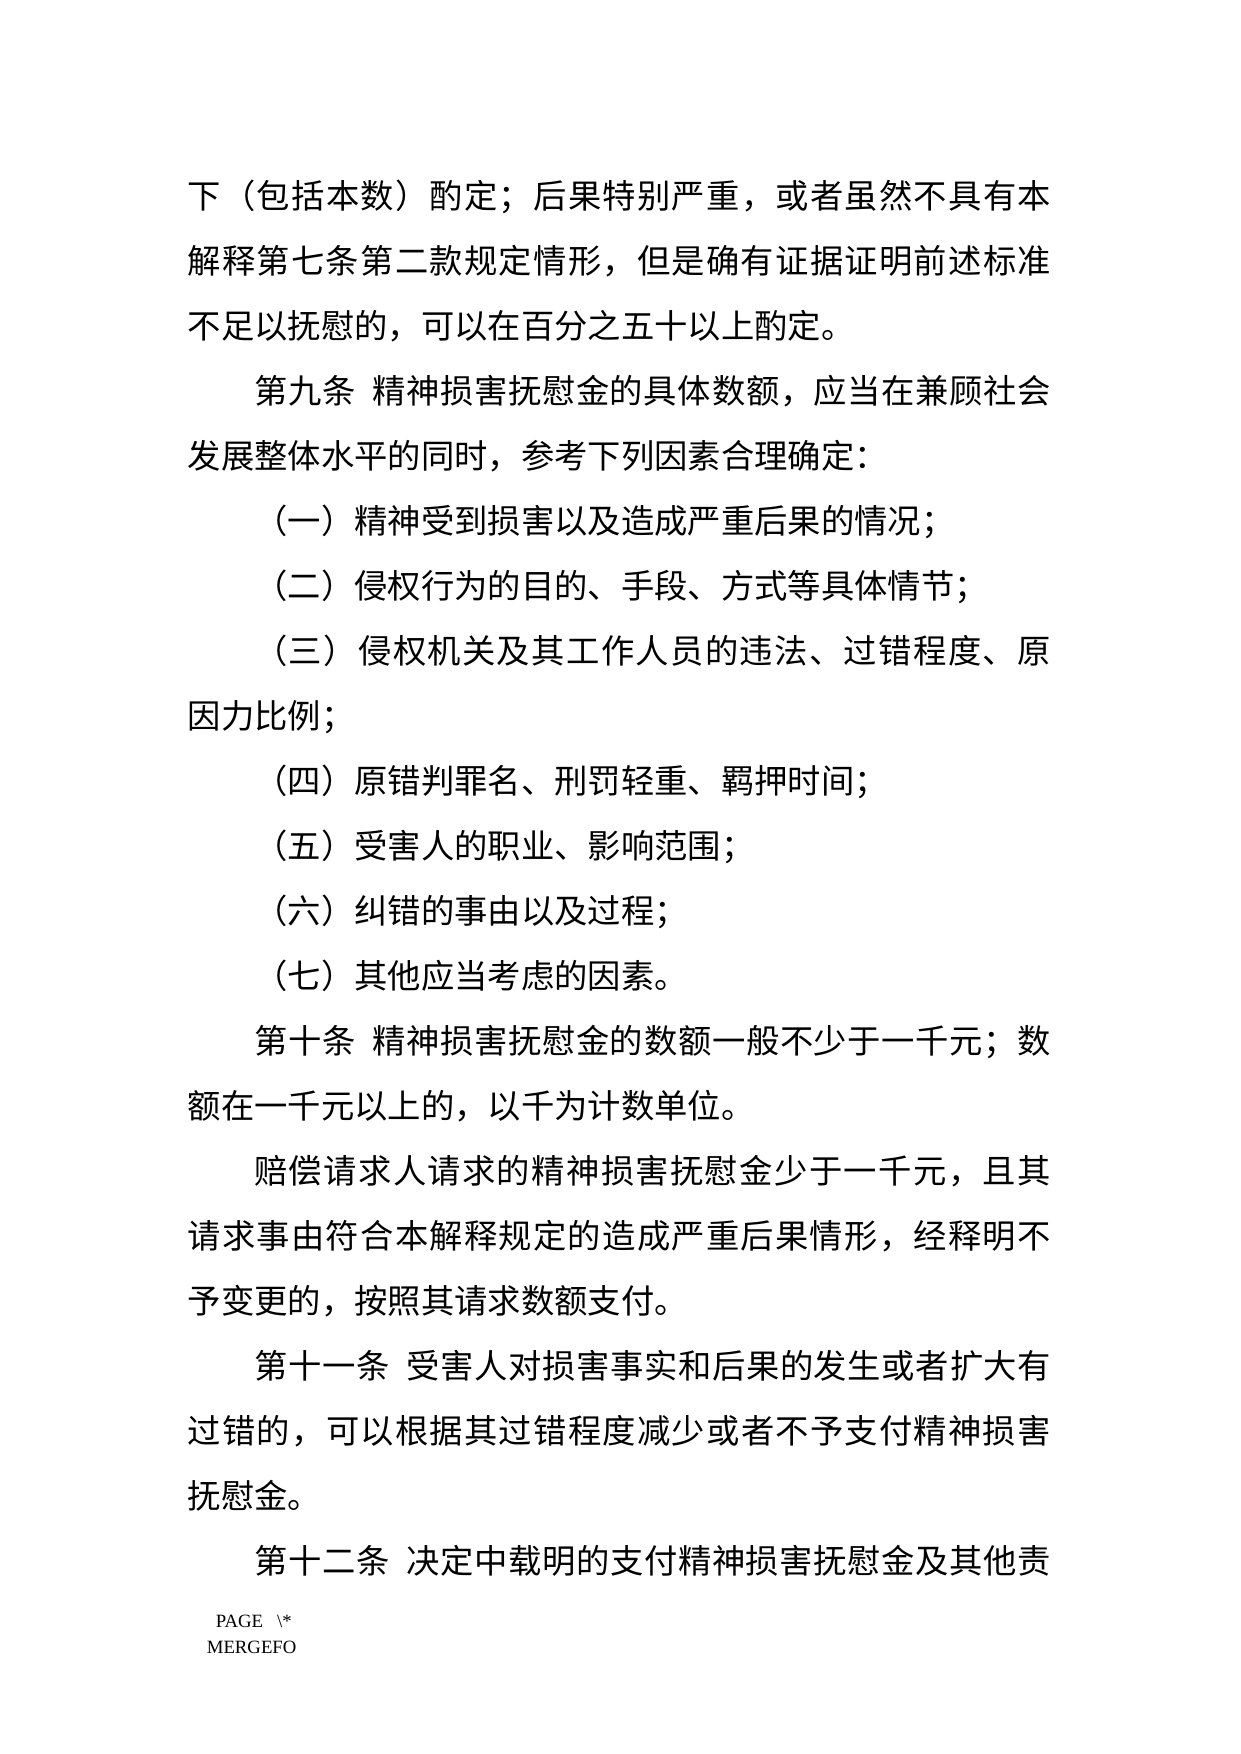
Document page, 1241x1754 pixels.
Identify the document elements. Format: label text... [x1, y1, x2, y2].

text （四）原错判罪名、刑罚轻重、羁押时间； [187, 747, 1053, 812]
text 第九条 精神损害抚慰金的具体数额，应当在兼顾社会发展整体水平的同时，参考下列因素合理确定： [187, 357, 1053, 487]
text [187, 162, 1053, 357]
text 第十条 精神损害抚慰金的数额一般不少于一千元；数额在一千元以上的，以千为计数单位。 [187, 1007, 1053, 1137]
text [187, 1527, 1053, 1592]
text （七）其他应当考虑的因素。 [187, 942, 1053, 1007]
text （五）受害人的职业、影响范围； [187, 812, 1053, 877]
text （六）纠错的事由以及过程； [187, 877, 1053, 942]
text （二）侵权行为的目的、手段、方式等具体情节； [187, 552, 1053, 617]
text 赔偿请求人请求的精神损害抚慰金少于一千元，且其请求事由符合本解释规定的造成严重后果情形，经释明不予变更的，按照其请求数额支付。 [187, 1137, 1053, 1332]
text （三）侵权机关及其工作人员的违法、过错程度、原因力比例； [187, 617, 1053, 747]
text 第十一条 受害人对损害事实和后果的发生或者扩大有过错的，可以根据其过错程度减少或者不予支付精神损害抚慰金。 [187, 1332, 1053, 1527]
text （一）精神受到损害以及造成严重后果的情况； [187, 487, 1053, 552]
